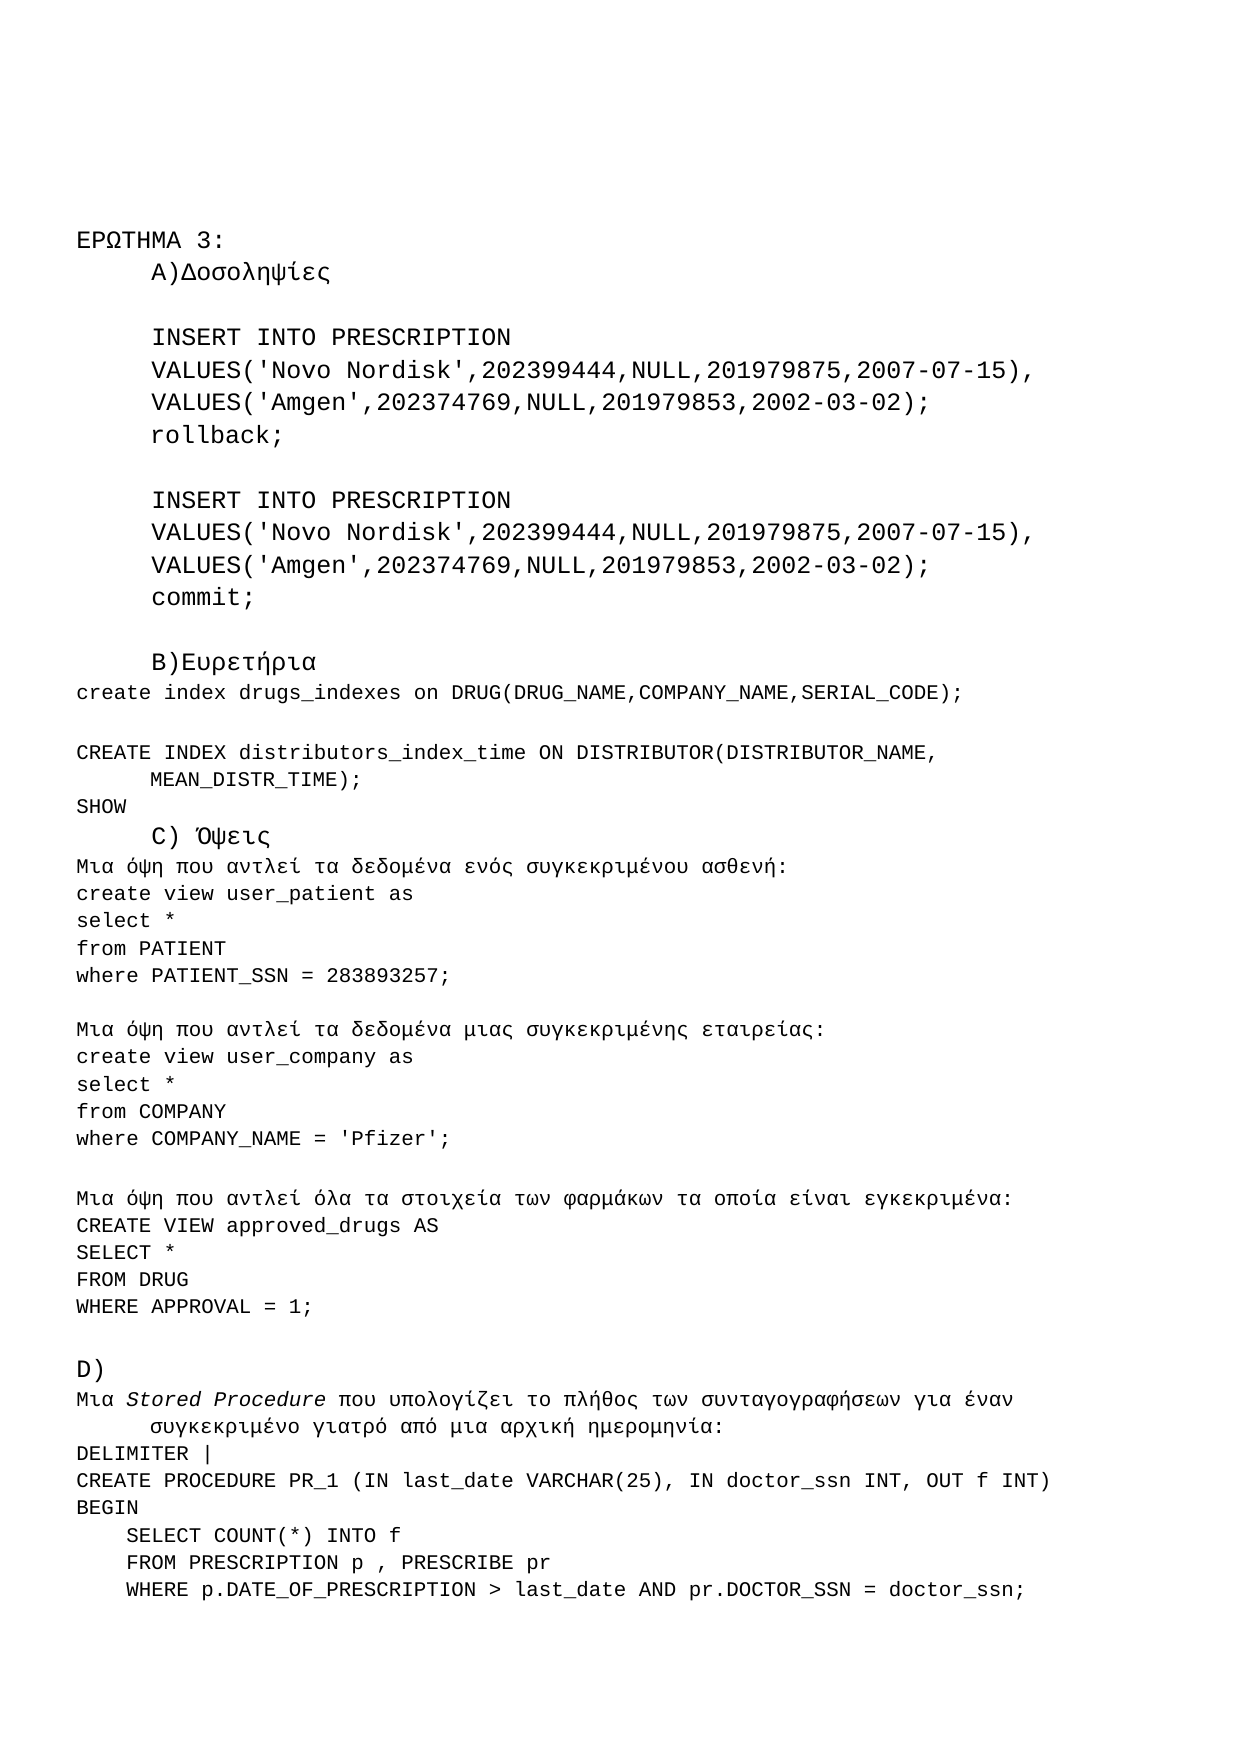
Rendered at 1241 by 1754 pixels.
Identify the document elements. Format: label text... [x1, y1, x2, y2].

text where COMPANY_NAME = 'Pfizer'; [76, 1128, 1090, 1152]
text ΕΡΩΤΗΜΑ 3: [76, 227, 1090, 256]
text commit; [151, 585, 1090, 613]
text rollback; [150, 422, 1090, 451]
text C) Όψεις [151, 824, 1090, 852]
text Μια όψη που αντλεί όλα τα στοιχεία των φαρμάκων τα οποία είναι εγκεκριμένα: [76, 1188, 1090, 1211]
text INSERT INTO PRESCRIPTION [151, 325, 1090, 353]
text select * [76, 911, 1090, 934]
text D) [76, 1356, 1090, 1384]
text Μια όψη που αντλεί τα δεδομένα μιας συγκεκριμένης εταιρείας: [76, 1019, 1090, 1043]
text from PATIENT [76, 938, 1090, 961]
text where PATIENT_SSN = 283893257; [76, 965, 1090, 988]
text FROM PRESCRIPTION p , PRESCRIBE pr [76, 1552, 1090, 1575]
text DELIMITER | [76, 1443, 1090, 1467]
text from COMPANY [76, 1101, 1090, 1124]
text create index drugs_indexes on DRUG(DRUG_NAME,COMPANY_NAME,SERIAL_CODE); [76, 682, 1090, 706]
text WHERE p.DATE_OF_PRESCRIPTION > last_date AND pr.DOCTOR_SSN = doctor_ssn; [76, 1579, 1090, 1603]
text VALUES('Novo Nordisk',202399444,NULL,201979875,2007-07-15), [151, 357, 1090, 386]
text BEGIN [76, 1497, 1090, 1521]
text FROM DRUG [76, 1269, 1090, 1293]
text VALUES('Amgen',202374769,NULL,201979853,2002-03-02); [151, 552, 1090, 581]
text CREATE INDEX distributors_index_time ON DISTRIBUTOR(DISTRIBUTOR_NAME, MEAN_DISTR_TIME); [76, 742, 1090, 793]
text INSERT INTO PRESCRIPTION [151, 487, 1090, 516]
text SELECT COUNT(*) INTO f [76, 1524, 1090, 1548]
text select * [76, 1074, 1090, 1097]
text CREATE PROCEDURE PR_1 (IN last_date VARCHAR(25), IN doctor_ssn INT, OUT f INT) [76, 1470, 1090, 1494]
text create view user_company as [76, 1046, 1090, 1070]
text SELECT * [76, 1242, 1090, 1266]
text Μια όψη που αντλεί τα δεδομένα ενός συγκεκριμένου ασθενή: [76, 856, 1090, 880]
text VALUES('Novo Nordisk',202399444,NULL,201979875,2007-07-15), [151, 520, 1090, 548]
text CREATE VIEW approved_drugs AS [76, 1215, 1090, 1238]
text Α)Δοσοληψίες [151, 260, 1090, 288]
text Μια Stored Procedure που υπολογίζει το πλήθος των συνταγογραφήσεων για έναν συγκεκριμένο γιατρό από μια αρχική ημερομηνία: [76, 1389, 1090, 1439]
text create view user_patient as [76, 883, 1090, 907]
text WHERE APPROVAL = 1; [76, 1296, 1090, 1320]
text VALUES('Amgen',202374769,NULL,201979853,2002-03-02); [151, 390, 1090, 418]
text SHOW [76, 796, 1090, 820]
text Β)Ευρετήρια [151, 650, 1090, 678]
